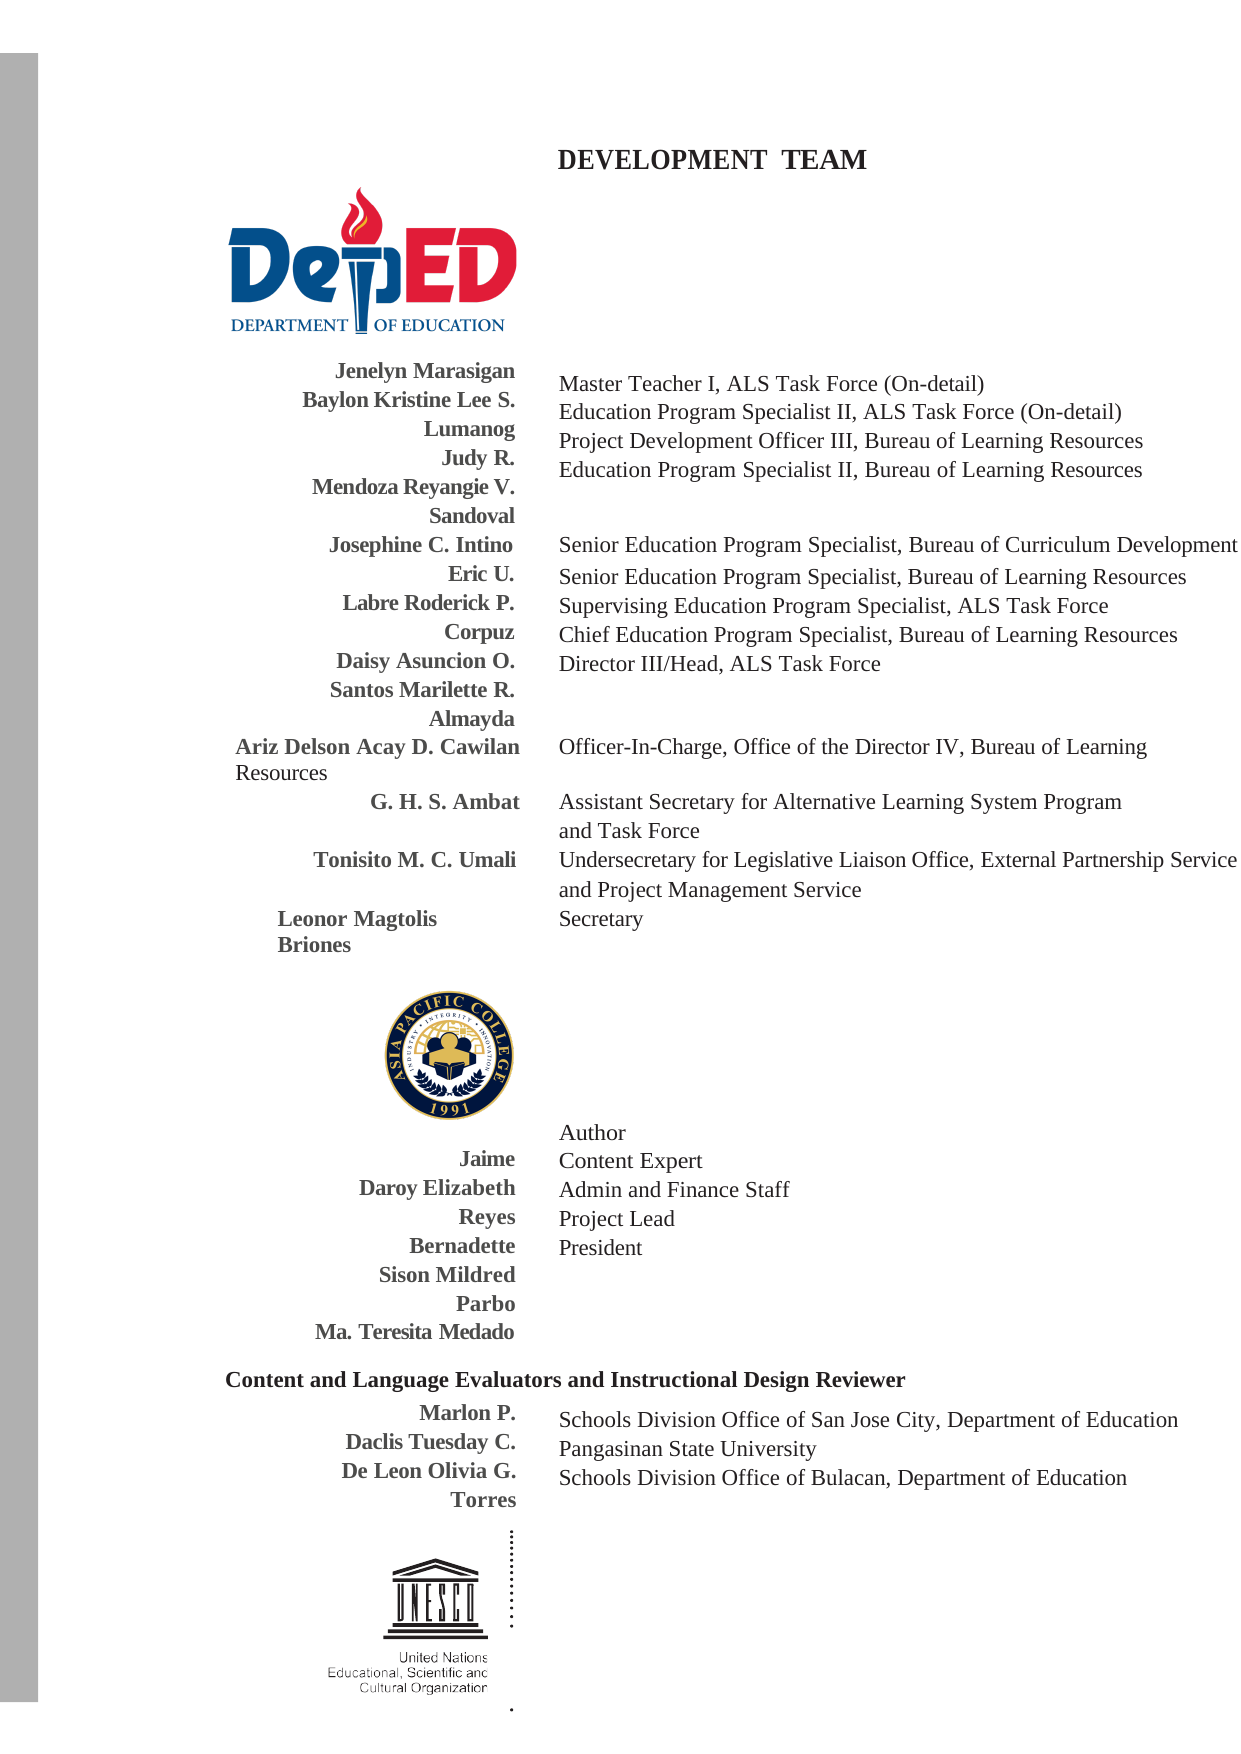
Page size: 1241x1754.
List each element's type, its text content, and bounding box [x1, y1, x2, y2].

text G. H. S. Ambat Assistant Secretary for Alternative Learning System Program and Task Force [370, 788, 1127, 843]
text Master Teacher I, ALS Task Force (On-detail) [558, 370, 1240, 396]
text Admin and Finance Staff Project Lead [558, 1176, 850, 1232]
picture [228, 187, 517, 334]
text Ariz Delson Acay D. Cawilan Officer-In-Charge, Office of the Director IV, Bureau of Learning Resources [235, 734, 1240, 786]
subtitle DEVELOPMENT TEAM [558, 142, 1240, 176]
text Jaime Daroy Elizabeth Reyes Bernadette Sison Mildred Parbo [352, 1145, 516, 1316]
text Schools Division Office of Bulacan, Department of Education [558, 1464, 1240, 1491]
text Jenelyn Marasigan Baylon Kristine Lee S. Lumanog [265, 357, 516, 442]
picture [328, 1652, 488, 1695]
text Leonor Magtolis Briones [277, 905, 516, 957]
text Author Content Expert [558, 1118, 703, 1174]
text Education Program Specialist II, ALS Task Force (On-detail) Project Development Officer III, Bureau of Learning Resources Education Program Specialist II, Bureau of Learning Resources [558, 398, 1185, 483]
text Chief Education Program Specialist, Bureau of Learning Resources Director III/Head, ALS Task Force [558, 621, 1240, 676]
text Eric U. Labre Roderick P. Corpuz [328, 560, 515, 644]
text Content and Language Evaluators and Instructional Design Reviewer [225, 1366, 1240, 1392]
picture [381, 987, 517, 1123]
text Daisy Asuncion O. Santos Marilette R. Almayda [267, 647, 515, 731]
text Schools Division Office of San Jose City, Department of Education Pangasinan State University [558, 1406, 1240, 1462]
text Josephine C. Intino Senior Education Program Specialist, Bureau of Curriculum Development [328, 531, 1240, 557]
text Judy R. Mendoza Reyangie V. Sandoval [310, 444, 516, 529]
text Tonisito M. C. Umali Undersecretary for Legislative Liaison Office, External Partnership Service [313, 846, 1240, 873]
text and Project Management Service Secretary [558, 876, 944, 932]
text Senior Education Program Specialist, Bureau of Learning Resources Supervising Education Program Specialist, ALS Task Force [558, 563, 1240, 618]
text Marlon P. Daclis Tuesday C. De Leon Olivia G. Torres [324, 1399, 516, 1513]
text Ma. Teresita Medado [39, 1318, 515, 1344]
text President [558, 1234, 1240, 1261]
